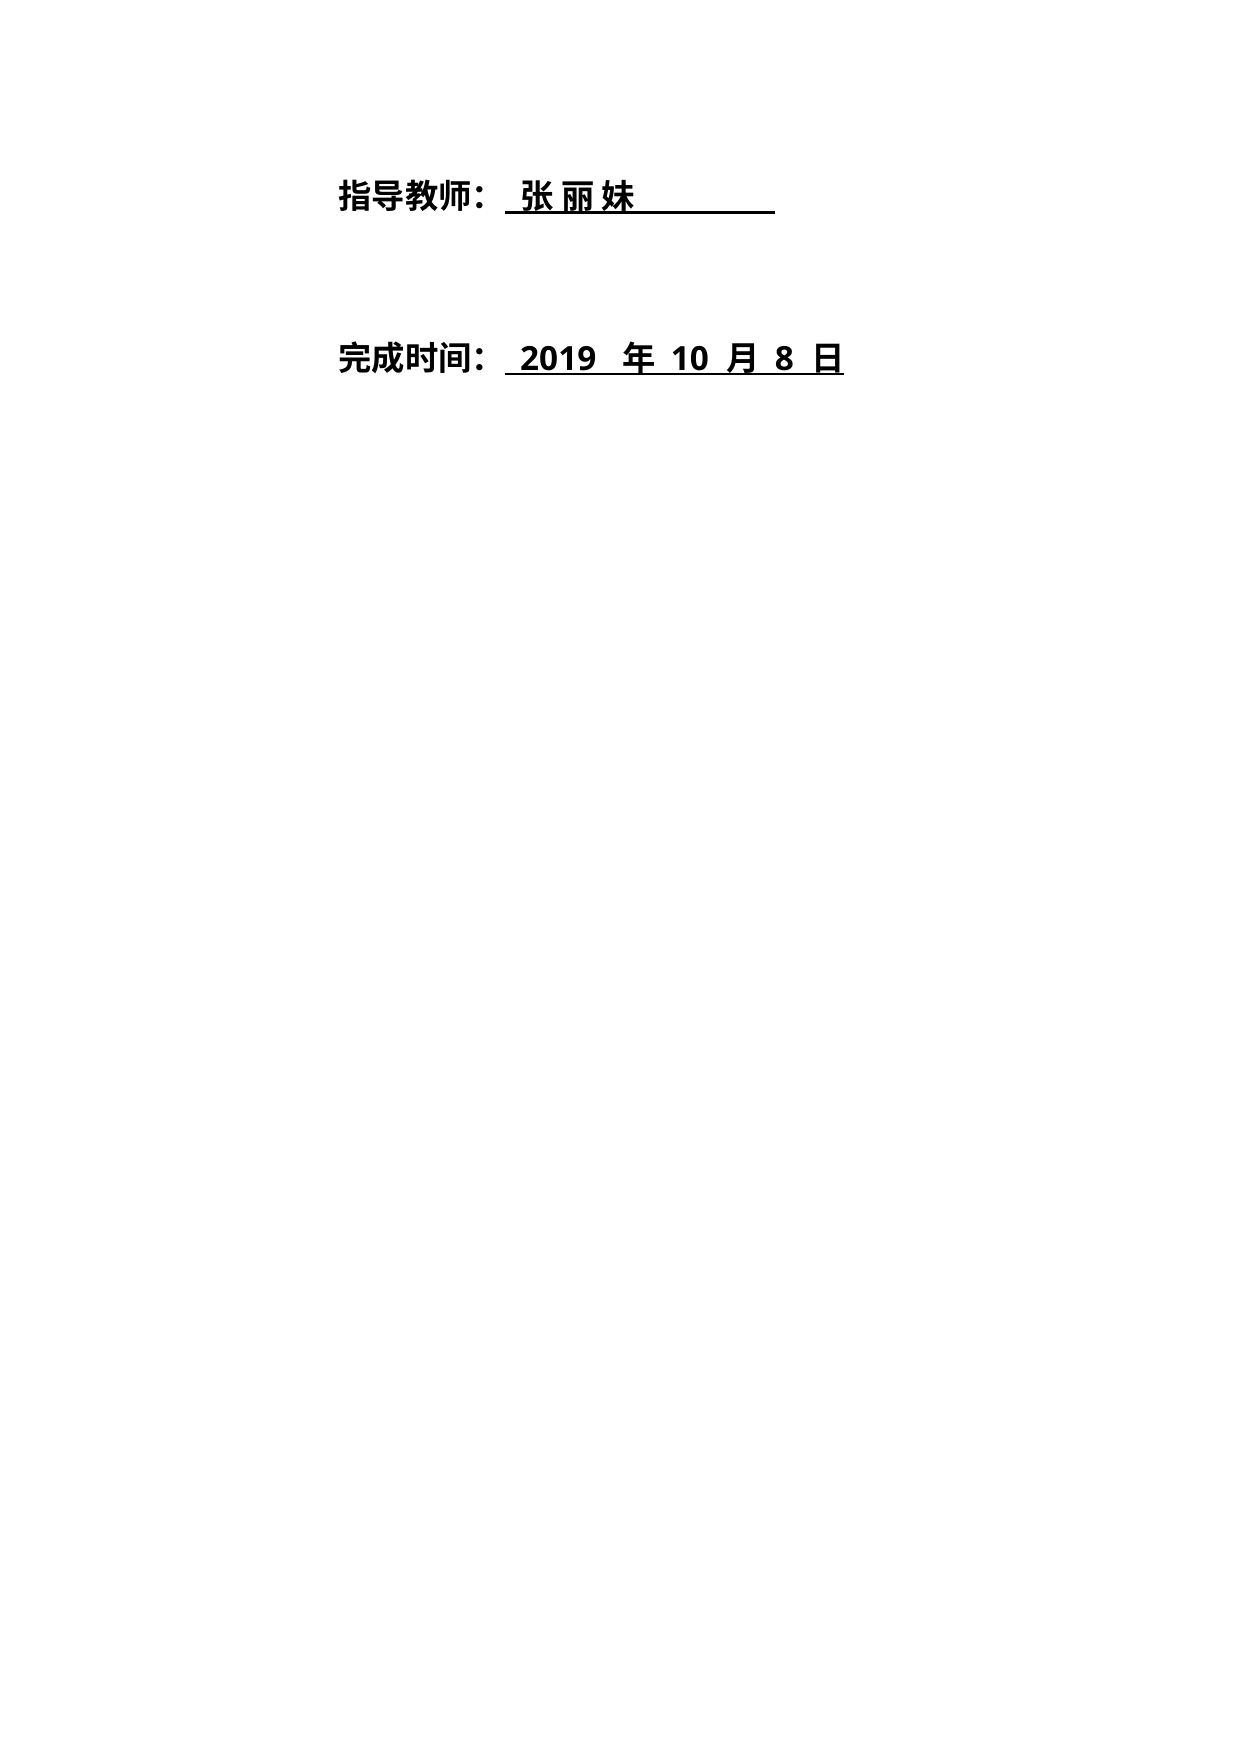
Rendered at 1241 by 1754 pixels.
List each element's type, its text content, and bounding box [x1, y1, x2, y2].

text 完成时间： 2019 年 10 月 8 日 [187, 323, 1053, 388]
text 指导教师： 张 丽 妹 [187, 162, 1053, 227]
